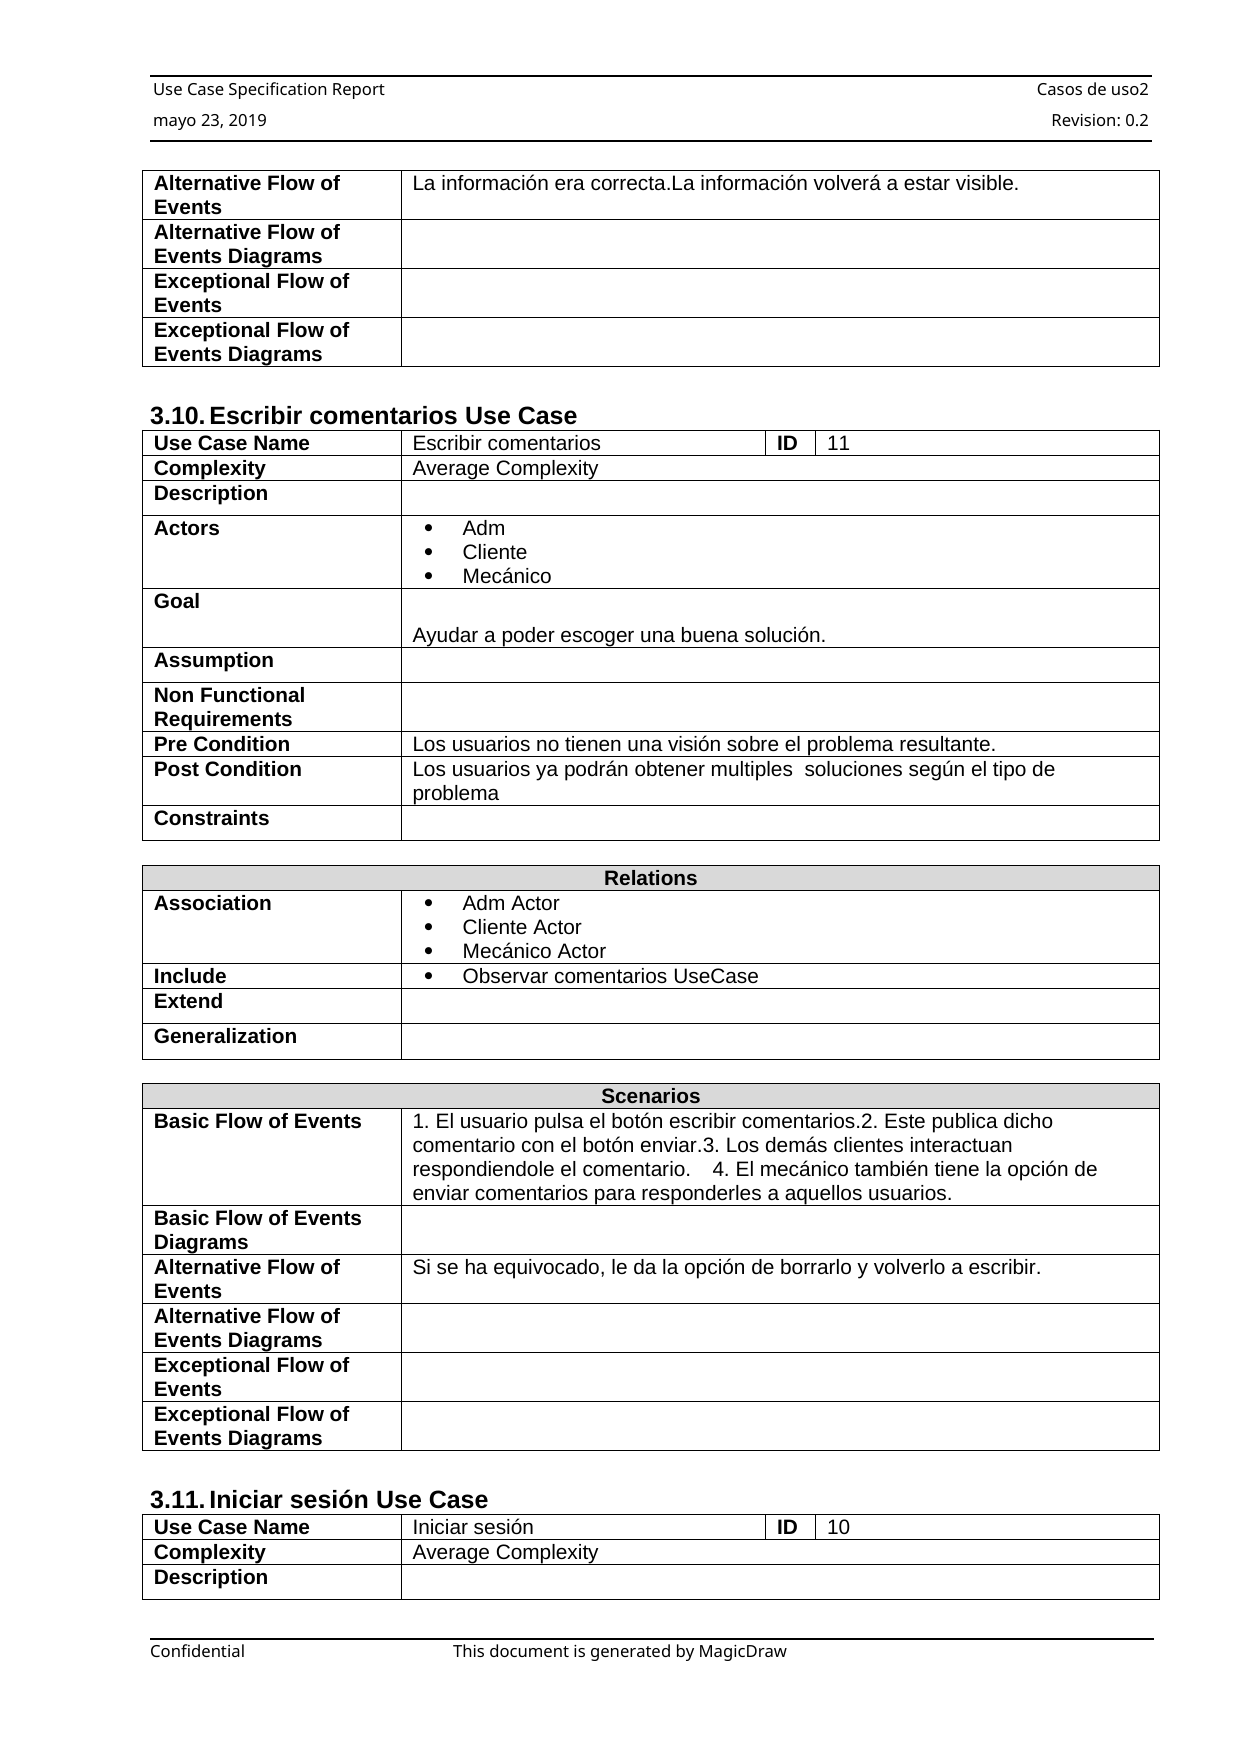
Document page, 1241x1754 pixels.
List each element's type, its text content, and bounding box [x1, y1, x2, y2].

table_cell [402, 648, 1159, 682]
table_header ID [766, 431, 815, 455]
table_cell Complexity [143, 1540, 401, 1564]
table_cell Goal [143, 589, 401, 647]
table_cell Los usuarios no tienen una visión sobre el problema resultante. [402, 732, 1159, 756]
table_cell Alternative Flow of Events [143, 1255, 401, 1303]
table_cell [402, 269, 1159, 317]
subtitle Escribir comentarios Use Case [150, 401, 1152, 430]
table_cell Exceptional Flow of Events [143, 1353, 401, 1401]
table_cell [402, 806, 1159, 840]
table_cell [402, 481, 1159, 515]
table_cell Alternative Flow of Events Diagrams [143, 1304, 401, 1352]
table_header Use Case Name [143, 1515, 401, 1539]
table_cell Alternative Flow of Events Diagrams [143, 220, 401, 268]
table_cell Alternative Flow of Events [143, 171, 401, 219]
table_cell Los usuarios ya podrán obtener multiples soluciones según el tipo de problema [402, 757, 1159, 805]
table_cell [402, 1402, 1159, 1450]
table_cell Ayudar a poder escoger una buena solución. [402, 589, 1159, 647]
table_cell Description [143, 481, 401, 515]
table_cell Basic Flow of Events [143, 1109, 401, 1205]
table_cell Si se ha equivocado, le da la opción de borrarlo y volverlo a escribir. [402, 1255, 1159, 1303]
table_cell Basic Flow of Events Diagrams [143, 1206, 401, 1254]
table_cell Include [143, 964, 401, 988]
table_cell Observar comentarios UseCase [402, 964, 1159, 988]
table_cell Actors [143, 516, 401, 588]
table_cell Adm Actor Cliente Actor Mecánico Actor [402, 891, 1159, 963]
table_cell [402, 220, 1159, 268]
table_header 10 [816, 1515, 1159, 1539]
table_cell [402, 683, 1159, 731]
table_header Iniciar sesión [402, 1515, 765, 1539]
table_cell Average Complexity [402, 1540, 1159, 1564]
table_header Escribir comentarios [402, 431, 765, 455]
table_header Use Case Name [143, 431, 401, 455]
table_cell La información era correcta. [402, 171, 1159, 219]
table_cell Constraints [143, 806, 401, 840]
table_cell Average Complexity [402, 456, 1159, 480]
table_cell Exceptional Flow of Events Diagrams [143, 318, 401, 366]
table_cell Description [143, 1565, 401, 1599]
table_cell Assumption [143, 648, 401, 682]
table_cell Association [143, 891, 401, 963]
table_cell Adm Cliente Mecánico [402, 516, 1159, 588]
table_header ID [766, 1515, 815, 1539]
table_cell [402, 318, 1159, 366]
table_cell Exceptional Flow of Events [143, 269, 401, 317]
table_cell 1. El usuario pulsa el botón escribir comentarios. [402, 1109, 1159, 1205]
table_cell [402, 1353, 1159, 1401]
table_cell Extend [143, 989, 401, 1023]
table_cell [402, 989, 1159, 1023]
table_cell Pre Condition [143, 732, 401, 756]
table_cell Non Functional Requirements [143, 683, 401, 731]
table_header 11 [816, 431, 1159, 455]
table_header Scenarios [143, 1084, 1159, 1108]
table_cell Generalization [143, 1024, 401, 1058]
table_cell [402, 1304, 1159, 1352]
subtitle Iniciar sesión Use Case [150, 1485, 1152, 1514]
table_cell [402, 1565, 1159, 1599]
table_cell Complexity [143, 456, 401, 480]
table_cell [402, 1024, 1159, 1058]
table_header Relations [143, 866, 1159, 890]
table_cell Exceptional Flow of Events Diagrams [143, 1402, 401, 1450]
table_cell [402, 1206, 1159, 1254]
table_cell Post Condition [143, 757, 401, 805]
